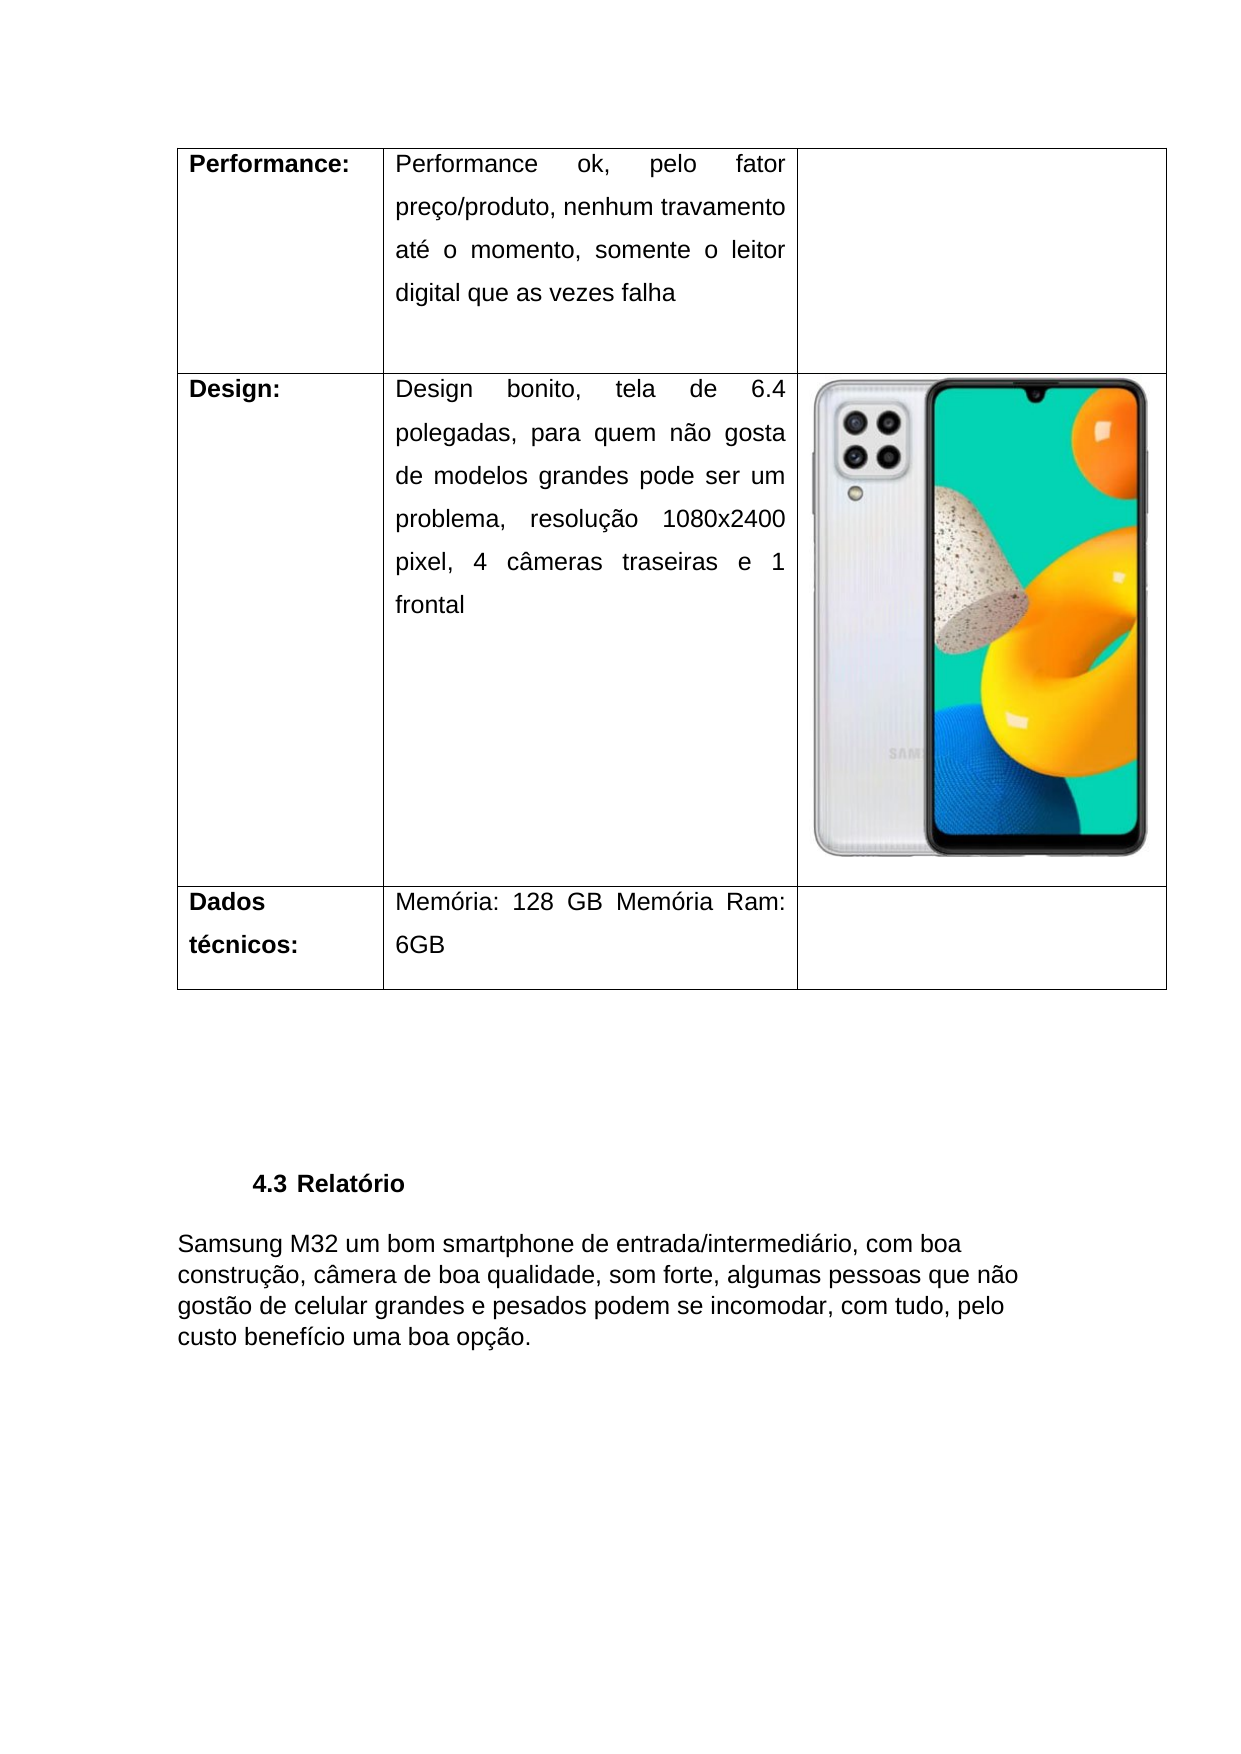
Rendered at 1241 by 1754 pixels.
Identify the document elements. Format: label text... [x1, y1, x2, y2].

table_cell [798, 374, 1166, 886]
table_cell Performance: [178, 149, 383, 373]
subtitle Relatório [252, 1169, 1063, 1198]
table_cell Performance ok, pelo fator preço/produto, nenhum travamento até o momento, somente o leitor digital que as vezes falha [384, 149, 797, 373]
text Samsung M32 um bom smartphone de entrada/intermediário, com boa construção, câmera de boa qualidade, som forte, algumas pessoas que não gostão de celular grandes e pesados podem se incomodar, com tudo, pelo custo benefício uma boa opção. [177, 1229, 1063, 1351]
table_cell Memória: 128 GB Memória Ram: 6GB [384, 887, 797, 989]
table_cell Design bonito, tela de 6.4 polegadas, para quem não gosta de modelos grandes pode ser um problema, resolução 1080x2400 pixel, 4 câmeras traseiras e 1 frontal [384, 374, 797, 886]
table_cell [798, 149, 1166, 373]
table_cell Dados técnicos: [178, 887, 383, 989]
table_cell [798, 887, 1166, 989]
table_cell Design: [178, 374, 383, 886]
picture [808, 374, 1156, 857]
